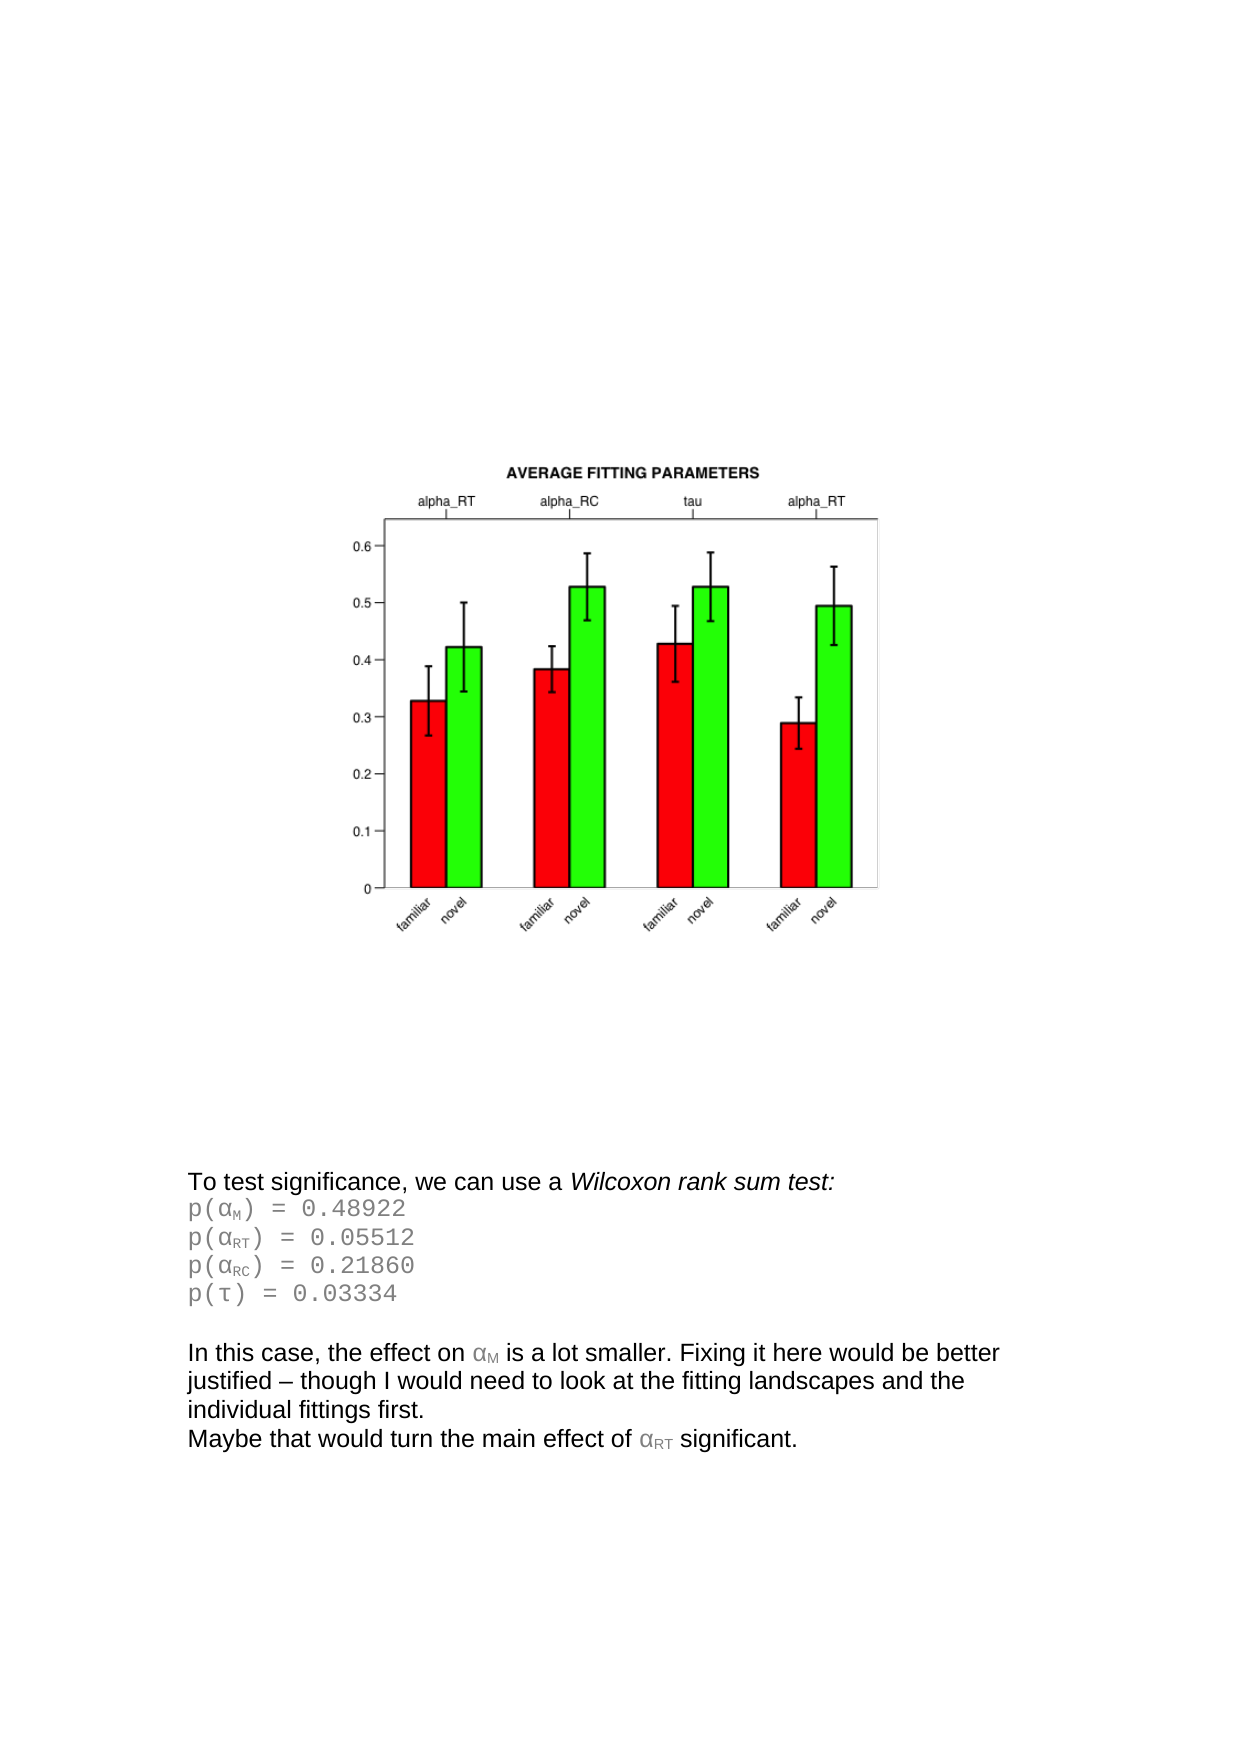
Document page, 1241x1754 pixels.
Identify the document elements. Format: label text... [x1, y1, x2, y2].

text p(αM) = 0.48922 [187, 1196, 1053, 1224]
picture [282, 265, 958, 1139]
text p(αRC) = 0.21860 [187, 1253, 1053, 1281]
text p(τ) = 0.03334 [187, 1281, 1053, 1309]
text In this case, the effect on αM is a lot smaller. Fixing it here would be better justified – though I would need to look at the fitting landscapes and the individual fittings first. [187, 1338, 1053, 1424]
text To test significance, we can use a Wilcoxon rank sum test: [187, 1167, 1053, 1196]
text p(αRT) = 0.05512 [187, 1224, 1053, 1253]
text Maybe that would turn the main effect of αRT significant. [187, 1424, 1053, 1453]
